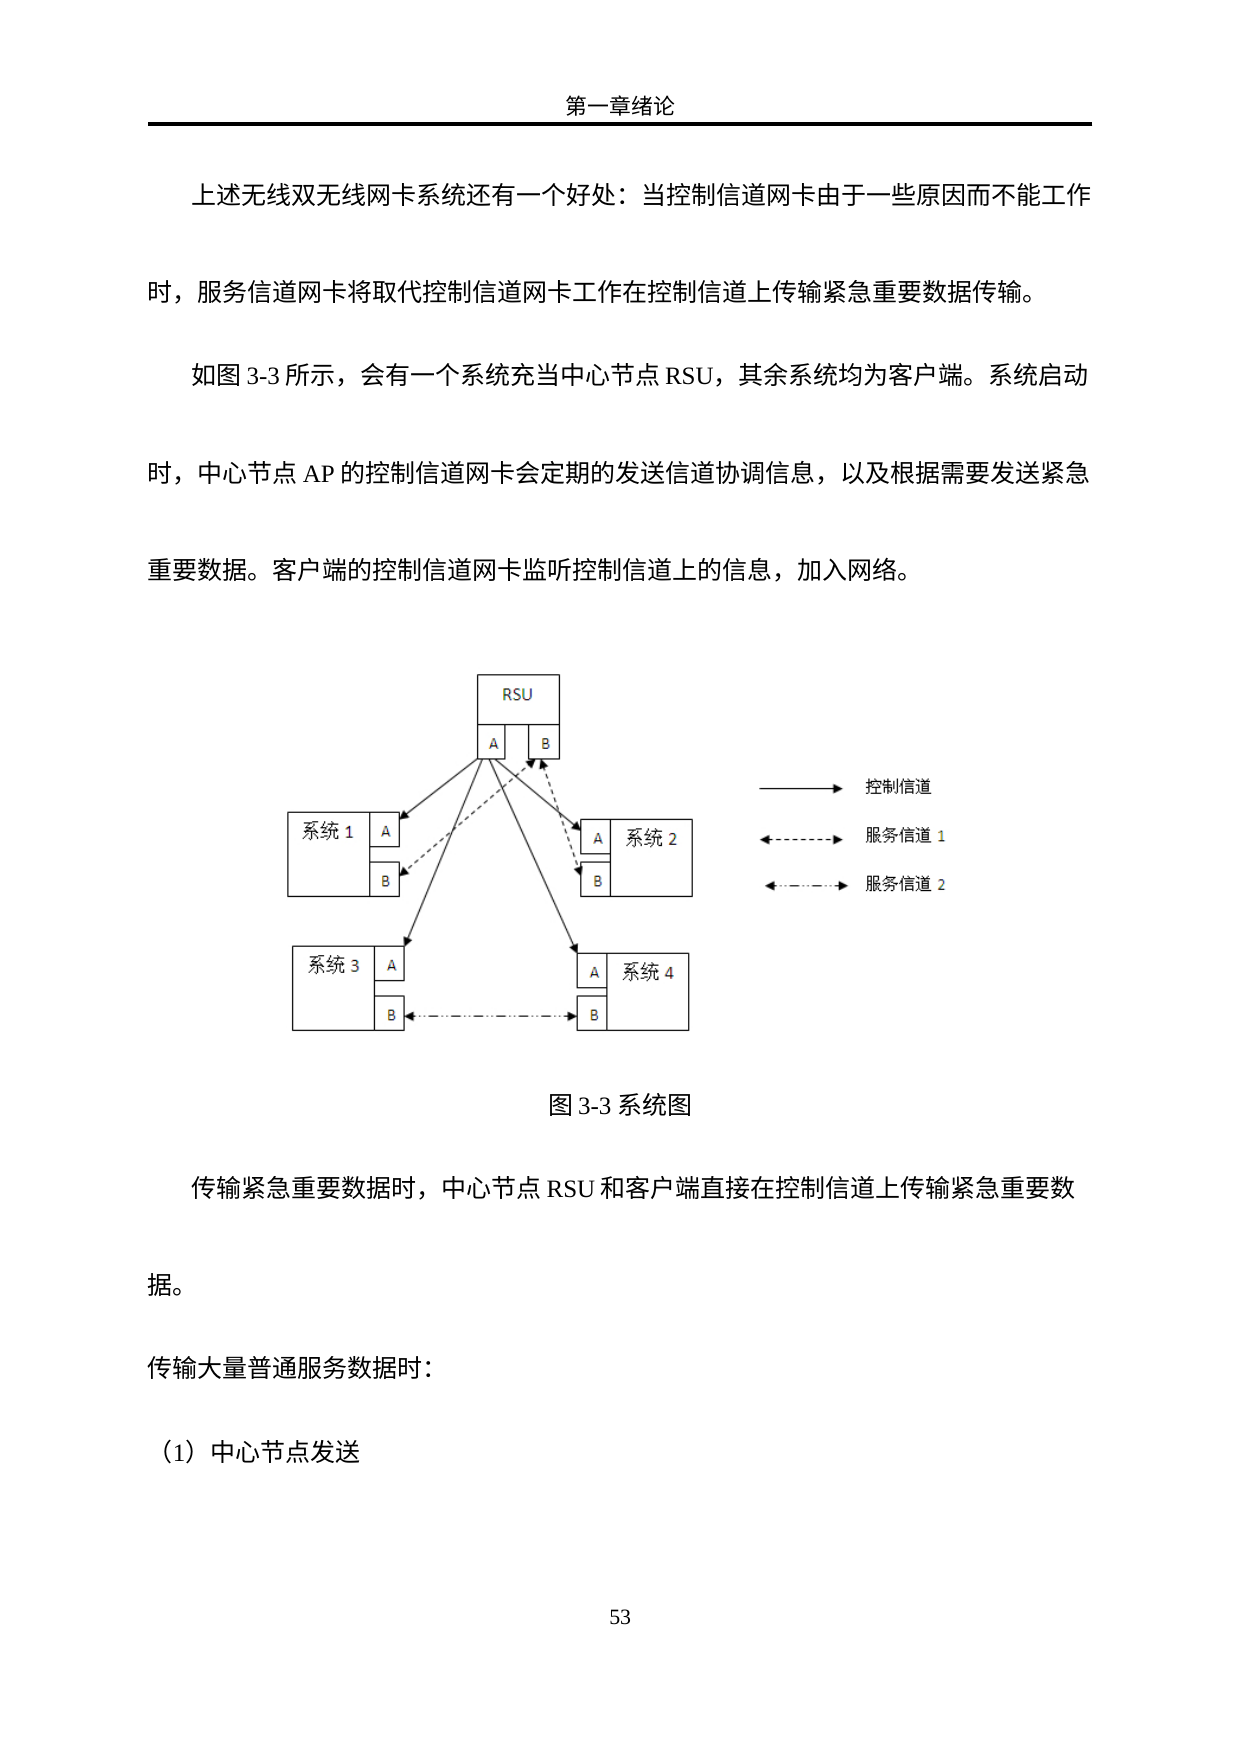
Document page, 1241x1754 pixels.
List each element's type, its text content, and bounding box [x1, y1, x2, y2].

text （1）中心节点发送 [148, 1418, 1092, 1483]
picture [285, 666, 955, 1037]
text 传输紧急重要数据时，中心节点RSU和客户端直接在控制信道上传输紧急重要数据。 [148, 1154, 1092, 1316]
text 传输大量普通服务数据时： [148, 1334, 1092, 1399]
text 如图3-3所示，会有一个系统充当中心节点RSU，其余系统均为客户端。系统启动时，中心节点AP的控制信道网卡会定期的发送信道协调信息，以及根据需要发送紧急重要数据。客户端的控制信道网卡监听控制信道上的信息，加入网络。 [148, 341, 1092, 601]
text 图3-3 系统图 [148, 1071, 1092, 1136]
text 上述无线双无线网卡系统还有一个好处：当控制信道网卡由于一些原因而不能工作时，服务信道网卡将取代控制信道网卡工作在控制信道上传输紧急重要数据传输。 [148, 161, 1092, 323]
